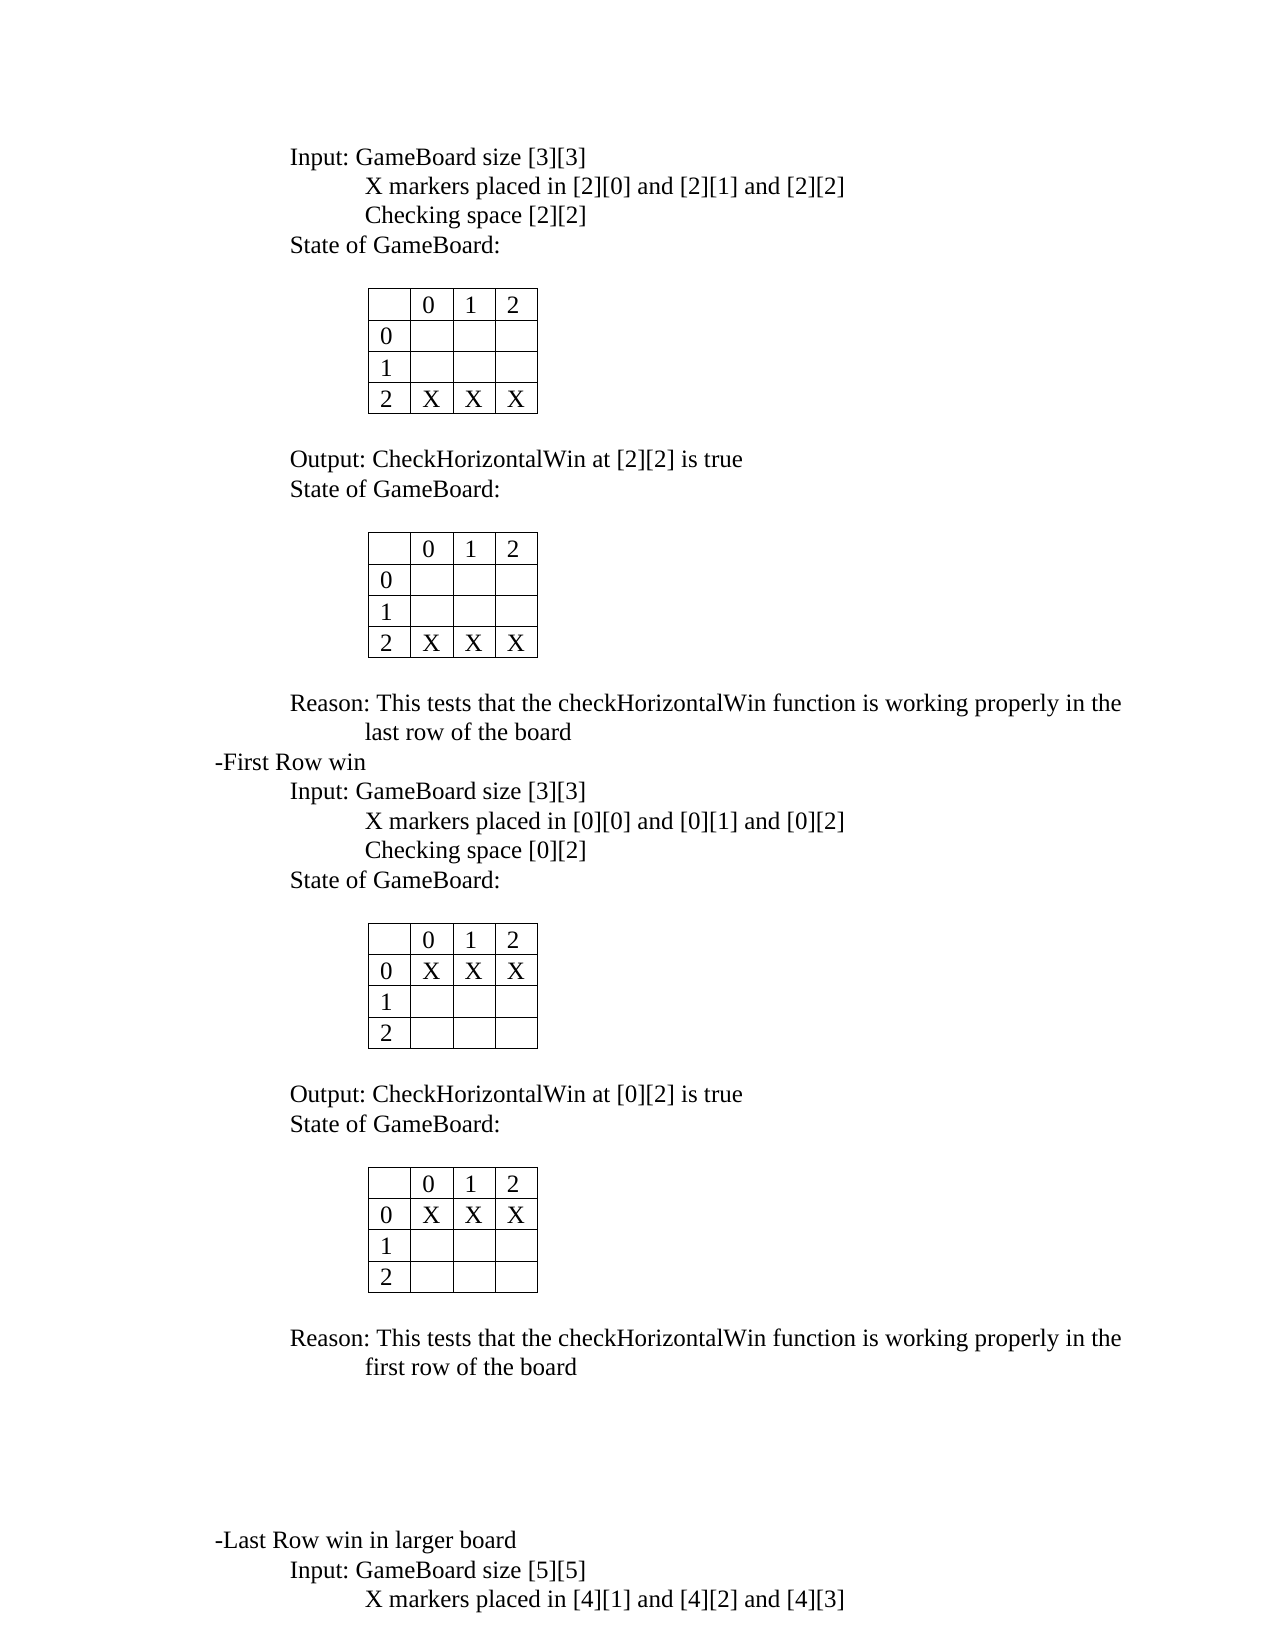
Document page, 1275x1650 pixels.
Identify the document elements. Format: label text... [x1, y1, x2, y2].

table_cell X [454, 627, 495, 657]
text X markers placed in [4][1] and [4][2] and [4][3] [139, 1584, 1129, 1613]
table_cell [411, 1262, 453, 1292]
table_cell [496, 1018, 537, 1048]
table_header 0 [411, 924, 453, 954]
text Checking space [0][2] [139, 835, 1129, 864]
table_cell 1 [369, 352, 410, 382]
text State of GameBoard: [139, 230, 1129, 259]
text Output: CheckHorizontalWin at [2][2] is true [139, 444, 1129, 473]
table_header 2 [496, 924, 537, 954]
table_cell [411, 352, 453, 382]
table_cell [411, 986, 453, 1017]
text Reason: This tests that the checkHorizontalWin function is working properly in the last row of the board [139, 688, 1129, 746]
text Checking space [2][2] [139, 201, 1129, 229]
table_header 0 [411, 533, 453, 563]
table_cell [454, 986, 495, 1017]
table_cell [411, 321, 453, 351]
table_cell 2 [369, 1262, 410, 1292]
text Output: CheckHorizontalWin at [0][2] is true [139, 1079, 1129, 1108]
table_cell [454, 1262, 495, 1292]
table_header 1 [454, 924, 495, 954]
table_header [369, 924, 410, 954]
text Input: GameBoard size [5][5] [139, 1555, 1129, 1583]
table_cell 1 [369, 986, 410, 1017]
table_header 2 [496, 1168, 537, 1198]
text Reason: This tests that the checkHorizontalWin function is working properly in the first row of the board [139, 1323, 1129, 1381]
text -First Row win [139, 747, 1129, 776]
table_cell [411, 1230, 453, 1261]
table_cell X [411, 383, 453, 413]
table_cell 2 [369, 383, 410, 413]
table_cell 0 [369, 321, 410, 351]
table_cell [496, 596, 537, 626]
text -Last Row win in larger board [139, 1525, 1129, 1554]
text Input: GameBoard size [3][3] [139, 142, 1129, 170]
text State of GameBoard: [139, 474, 1129, 503]
table_cell [454, 596, 495, 626]
table_cell X [496, 627, 537, 657]
table_cell [411, 1018, 453, 1048]
table_cell [496, 1230, 537, 1261]
table_cell [454, 1230, 495, 1261]
table_cell X [496, 383, 537, 413]
table_cell [454, 565, 495, 595]
table_cell 0 [369, 565, 410, 595]
table_cell [496, 1262, 537, 1292]
table_cell X [496, 1199, 537, 1229]
table_cell [454, 321, 495, 351]
text State of GameBoard: [139, 1109, 1129, 1137]
table_header [369, 533, 410, 563]
table_cell 1 [369, 596, 410, 626]
table_cell [411, 596, 453, 626]
table_cell [454, 352, 495, 382]
table_cell [496, 565, 537, 595]
table_header 1 [454, 533, 495, 563]
table_header [369, 1168, 410, 1198]
table_cell X [496, 955, 537, 985]
table_header 2 [496, 289, 537, 319]
table_header 0 [411, 289, 453, 319]
table_cell X [411, 1199, 453, 1229]
text State of GameBoard: [139, 865, 1129, 893]
table_header [369, 289, 410, 319]
table_header 2 [496, 533, 537, 563]
table_header 0 [411, 1168, 453, 1198]
text X markers placed in [2][0] and [2][1] and [2][2] [139, 171, 1129, 200]
table_cell 1 [369, 1230, 410, 1261]
text X markers placed in [0][0] and [0][1] and [0][2] [139, 806, 1129, 834]
table_cell [496, 321, 537, 351]
text Input: GameBoard size [3][3] [139, 776, 1129, 805]
table_cell 2 [369, 627, 410, 657]
table_header 1 [454, 1168, 495, 1198]
table_cell X [454, 1199, 495, 1229]
table_header 1 [454, 289, 495, 319]
table_cell [496, 352, 537, 382]
table_cell X [411, 627, 453, 657]
table_cell 0 [369, 955, 410, 985]
table_cell X [411, 955, 453, 985]
table_cell X [454, 383, 495, 413]
table_cell [496, 986, 537, 1017]
table_cell [454, 1018, 495, 1048]
table_cell 0 [369, 1199, 410, 1229]
table_cell [411, 565, 453, 595]
table_cell 2 [369, 1018, 410, 1048]
table_cell X [454, 955, 495, 985]
